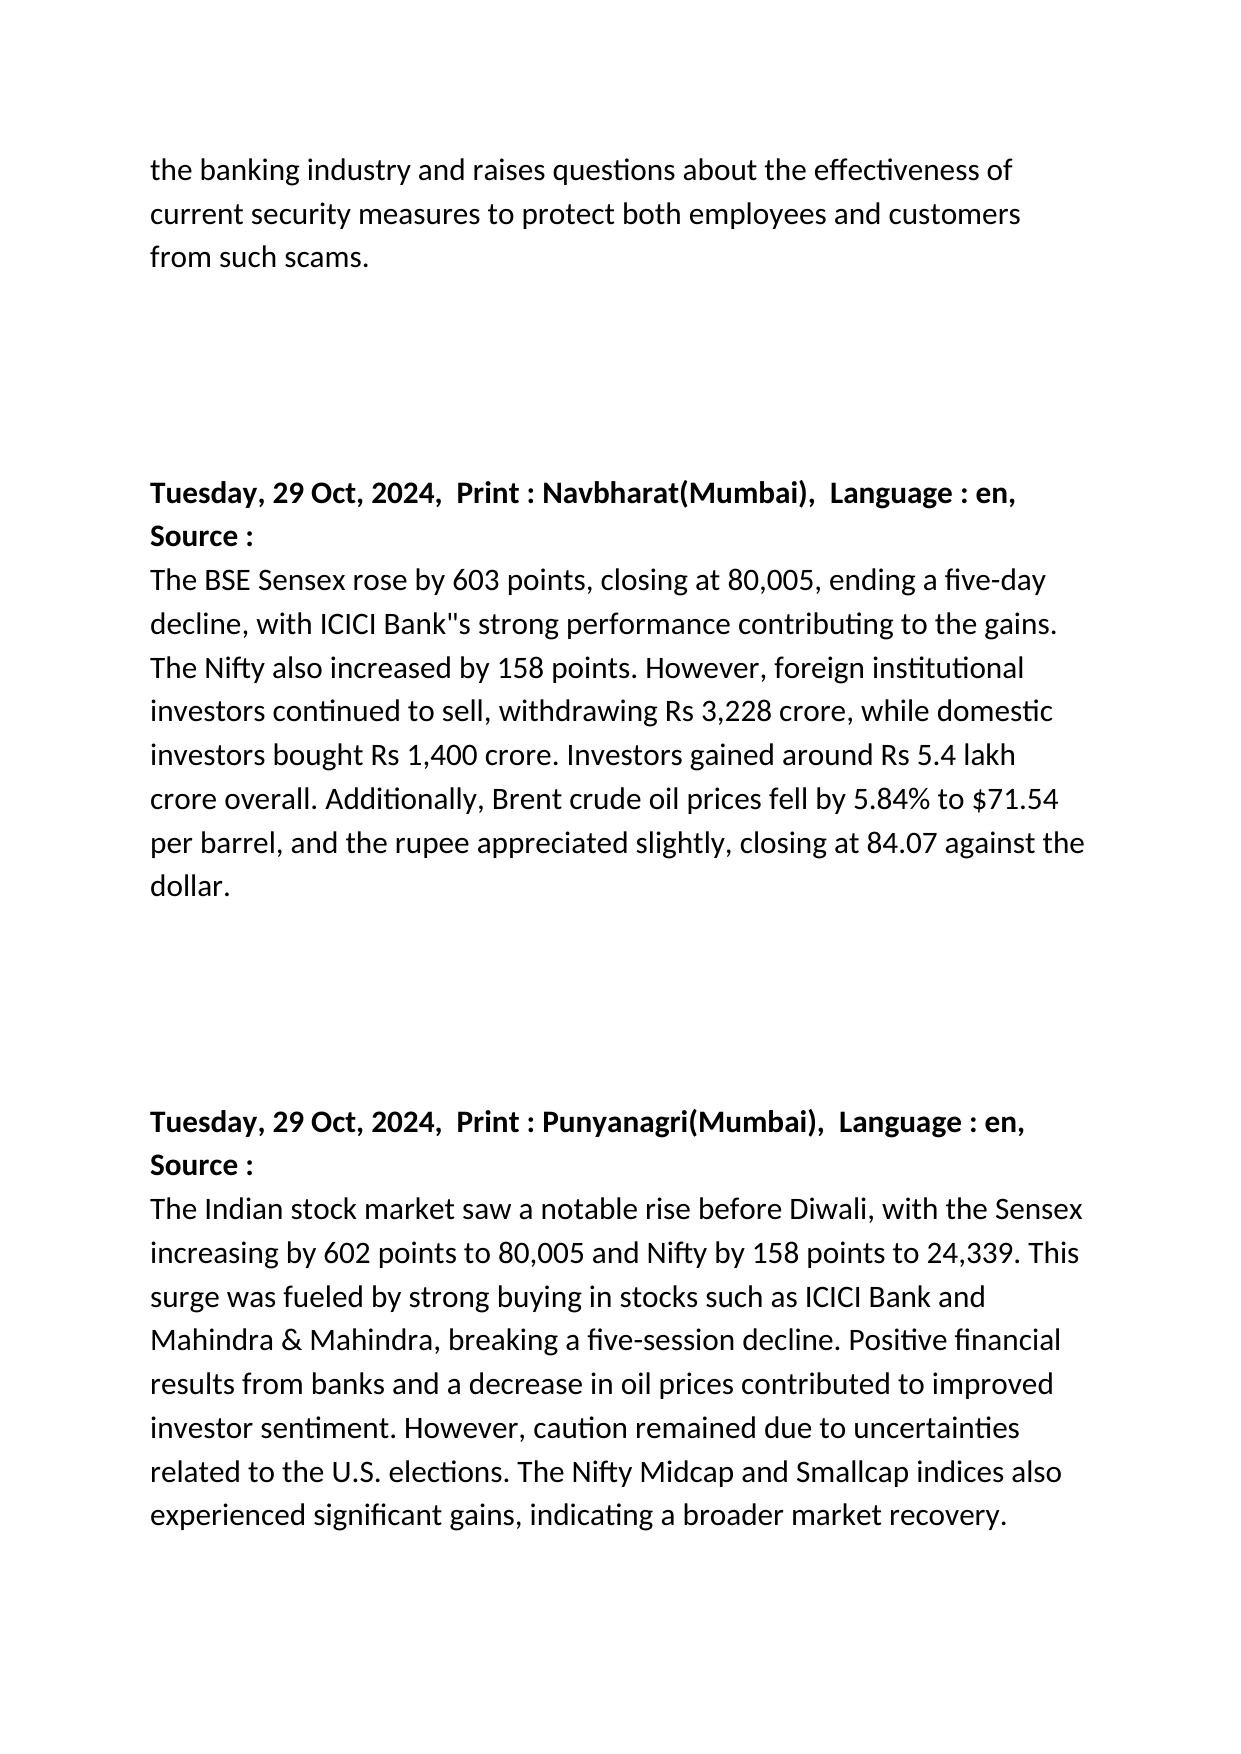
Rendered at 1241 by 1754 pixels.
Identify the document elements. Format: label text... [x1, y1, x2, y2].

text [150, 150, 1090, 276]
text Tuesday, 29 Oct, 2024, Print : Navbharat(Mumbai), Language : en, Source : The BSE Sensex rose by 603 points, closing at 80,005, ending a five-day decline, with ICICI Bank"s strong performance contributing to the gains. The Nifty also increased by 158 points. However, foreign institutional investors continued to sell, withdrawing Rs 3,228 crore, while domestic investors bought Rs 1,400 crore. Investors gained around Rs 5.4 lakh crore overall. Additionally, Brent crude oil prices fell by 5.84% to $71.54 per barrel, and the rupee appreciated slightly, closing at 84.07 against the dollar. [150, 473, 1090, 904]
text Tuesday, 29 Oct, 2024, Print : Punyanagri(Mumbai), Language : en, Source : The Indian stock market saw a notable rise before Diwali, with the Sensex increasing by 602 points to 80,005 and Nifty by 158 points to 24,339. This surge was fueled by strong buying in stocks such as ICICI Bank and Mahindra & Mahindra, breaking a five-session decline. Positive financial results from banks and a decrease in oil prices contributed to improved investor sentiment. However, caution remained due to uncertainties related to the U.S. elections. The Nifty Midcap and Smallcap indices also experienced significant gains, indicating a broader market recovery. [150, 1102, 1090, 1533]
